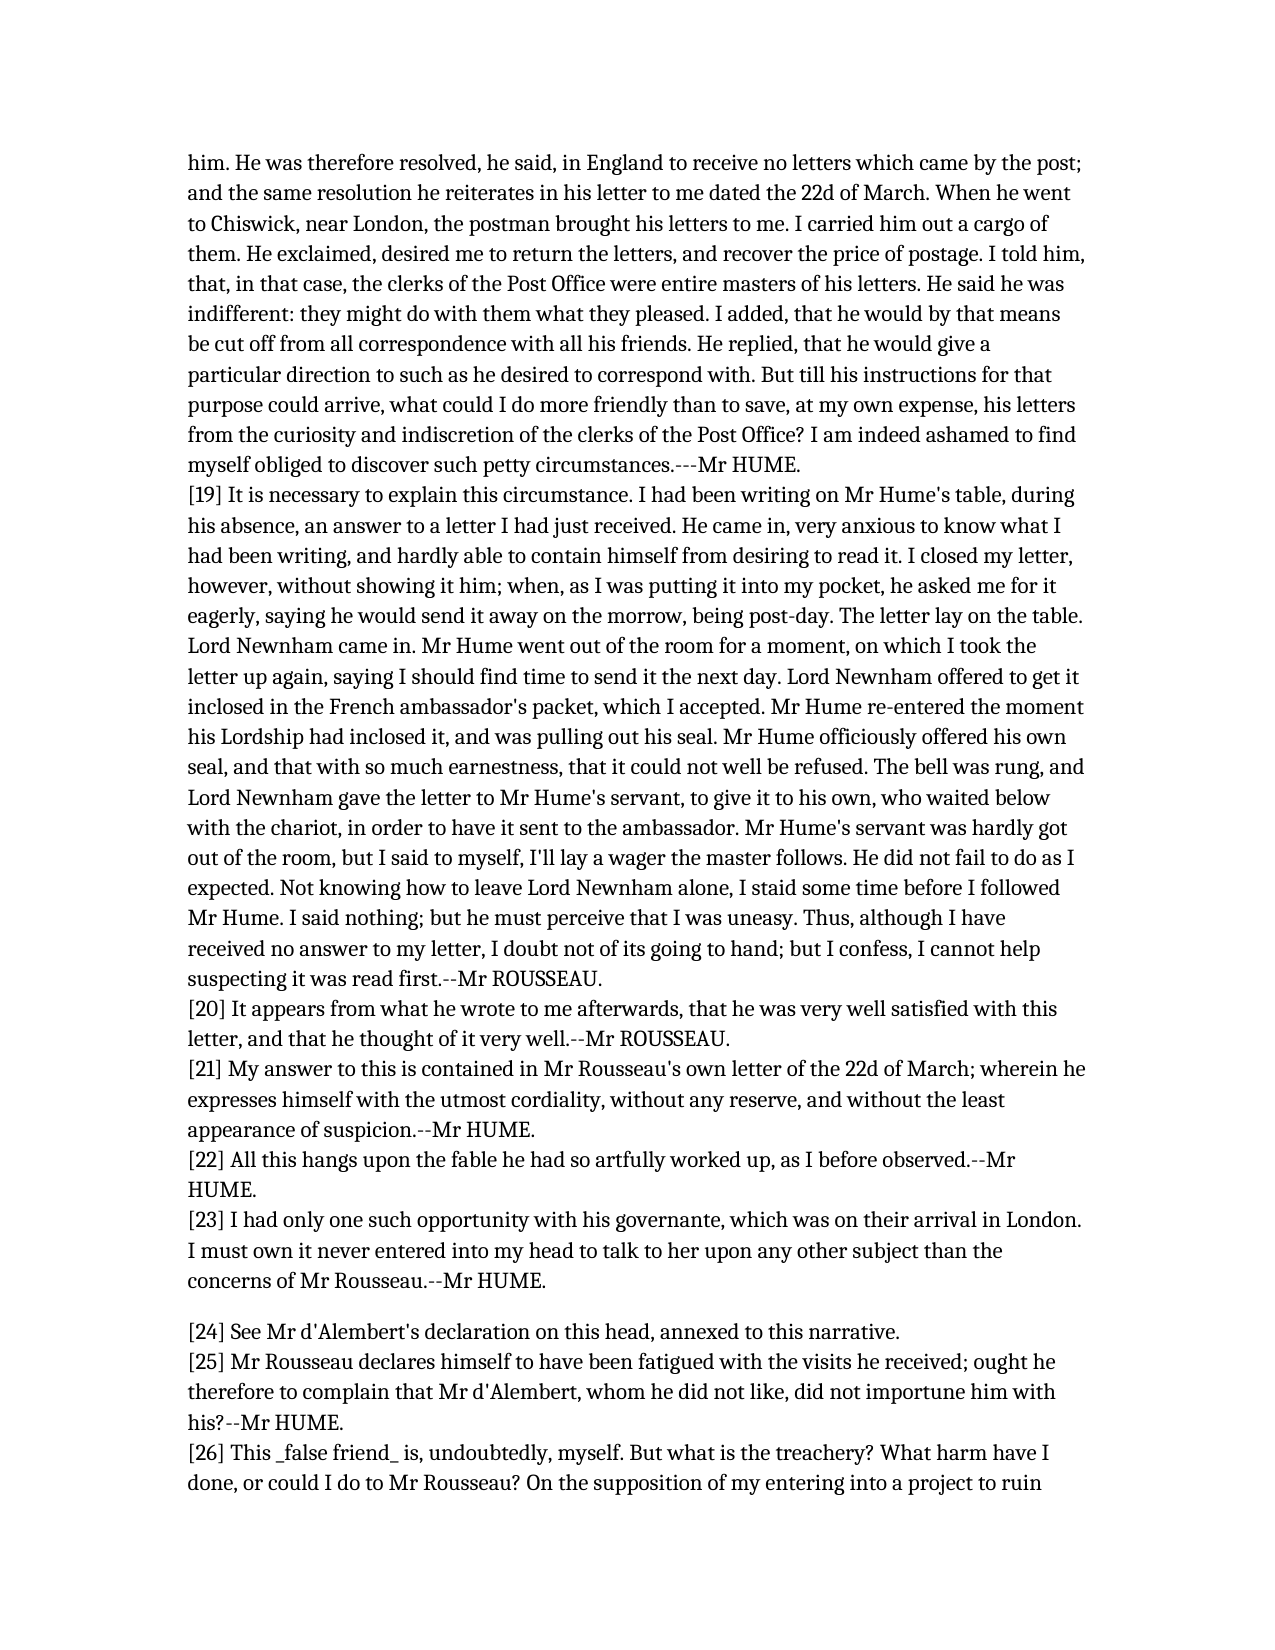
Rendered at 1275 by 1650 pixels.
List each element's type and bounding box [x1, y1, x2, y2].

text [187, 1319, 1087, 1496]
text [187, 150, 1087, 1294]
